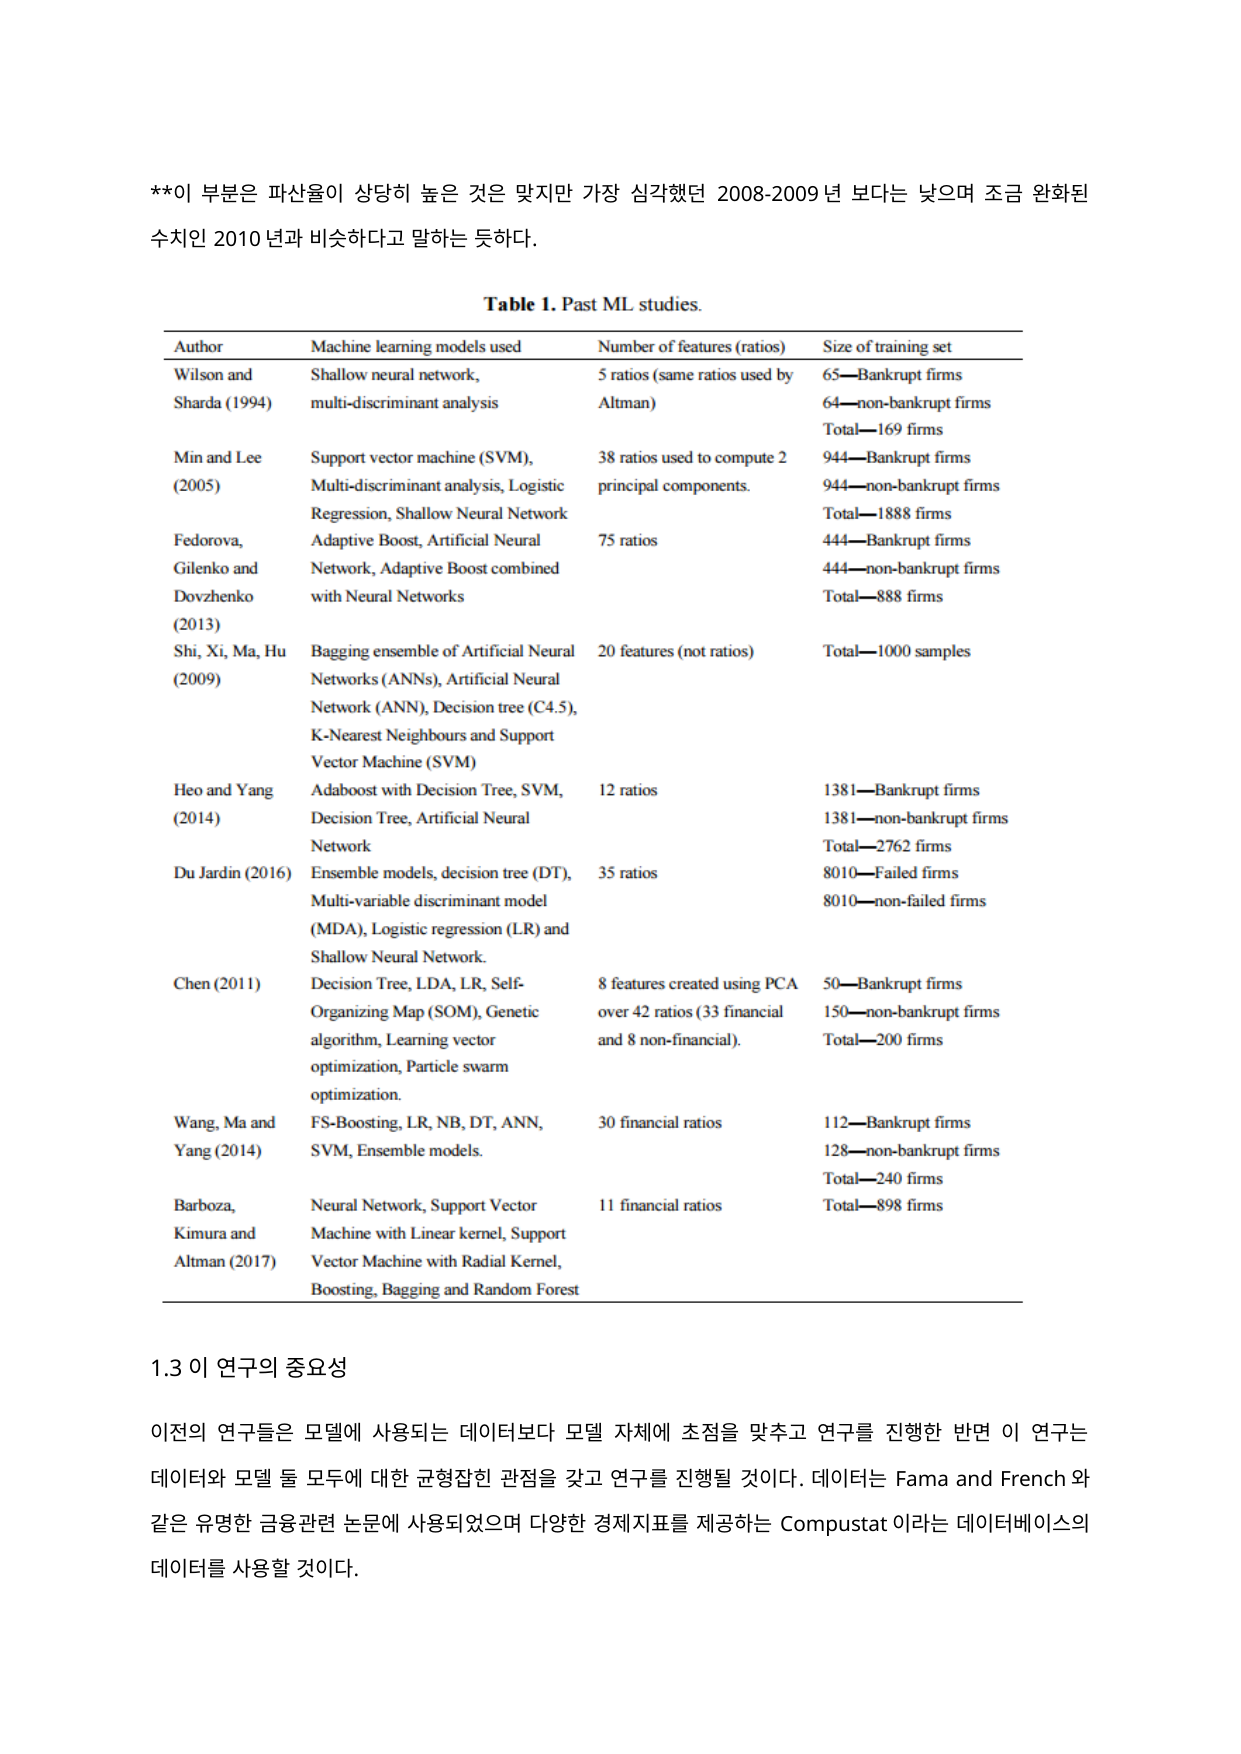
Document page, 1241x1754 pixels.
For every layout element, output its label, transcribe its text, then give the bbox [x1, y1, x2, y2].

text 1.3 이 연구의 중요성 [150, 1350, 1090, 1383]
text 이전의 연구들은 모델에 사용되는 데이터보다 모델 자체에 초점을 맞추고 연구를 진행한 반면 이 연구는 데이터와 모델 둘 모두에 대한 균형잡힌 관점을 갖고 연구를 진행될 것이다. 데이터는 Fama and French와 같은 유명한 금융관련 논문에 사용되었으며 다양한 경제지표를 제공하는 Compustat이라는 데이터베이스의 데이터를 사용할 것이다. [150, 1417, 1090, 1583]
text **이 부분은 파산율이 상당히 높은 것은 맞지만 가장 심각했던 2008-2009년 보다는 낮으며 조금 완화된 수치인 2010년과 비슷하다고 말하는 듯하다. [150, 177, 1090, 253]
picture [150, 284, 1047, 1319]
